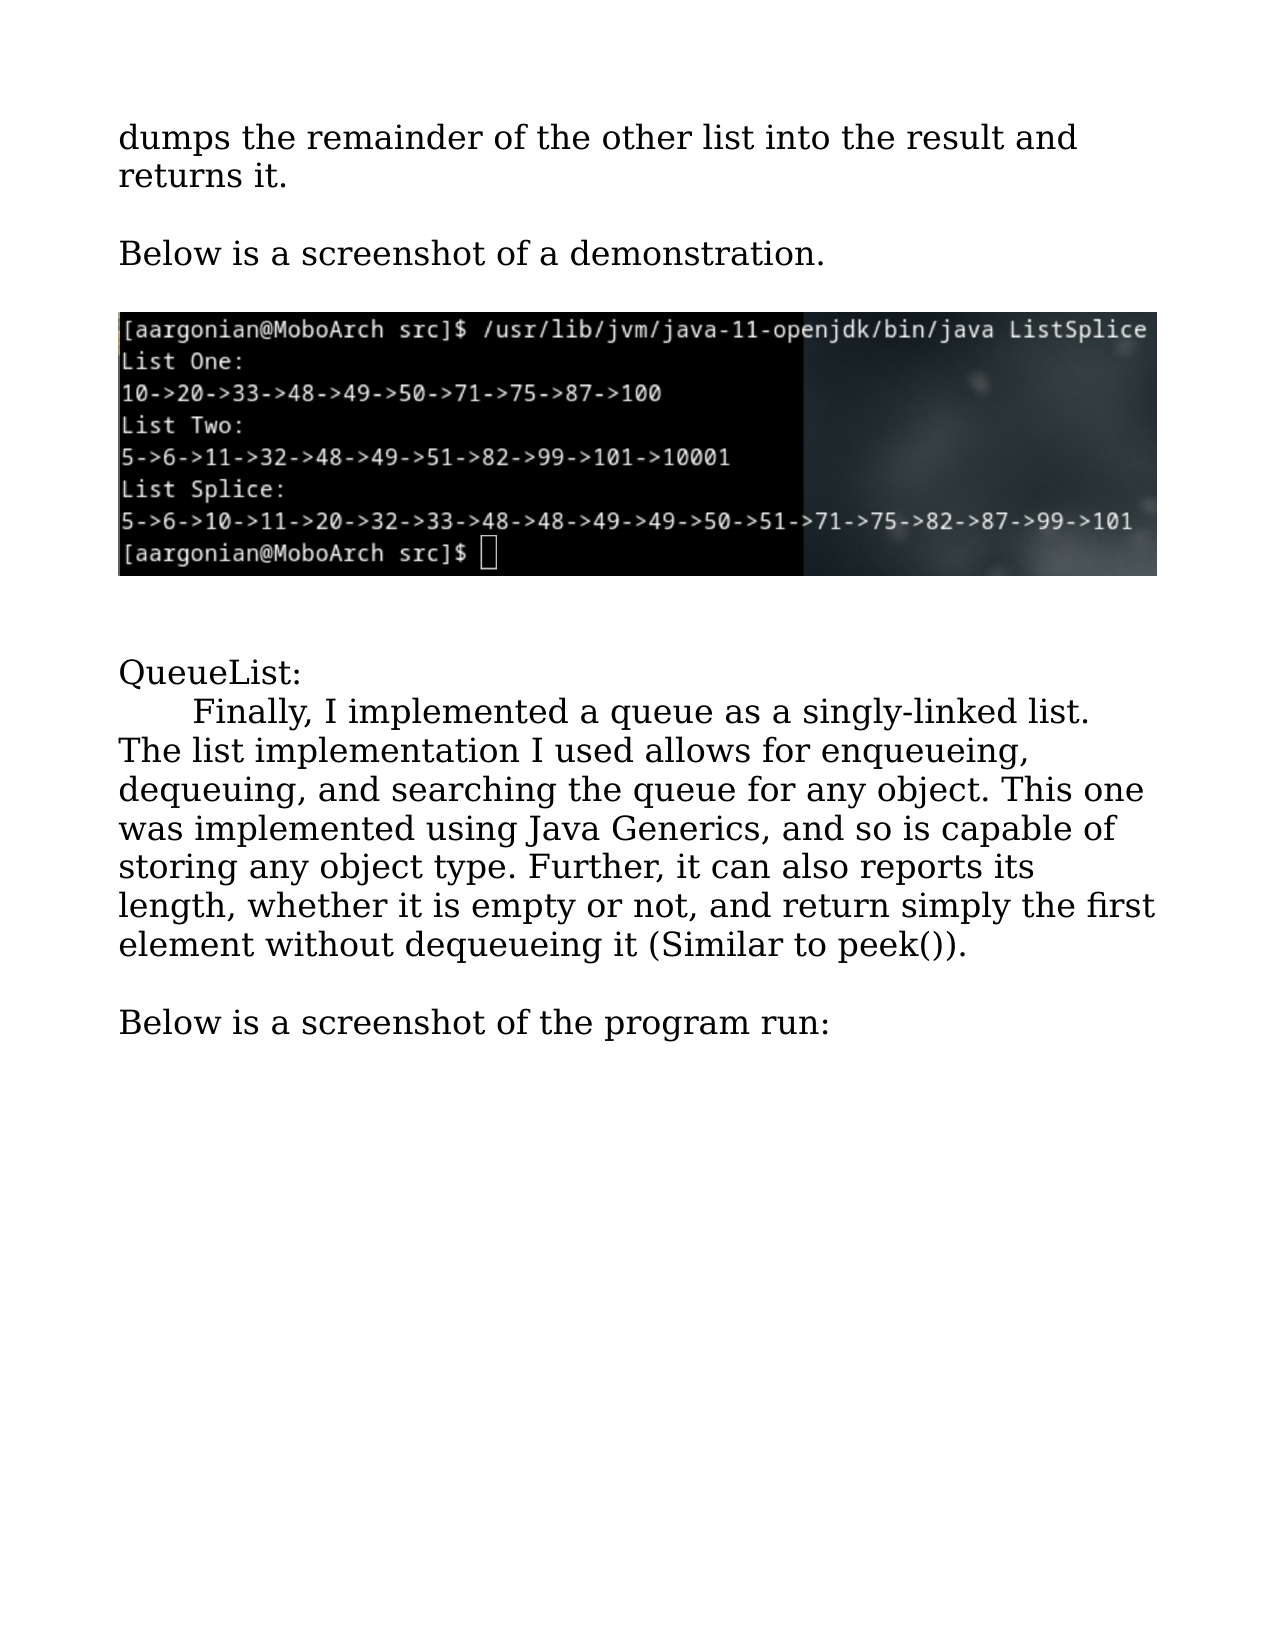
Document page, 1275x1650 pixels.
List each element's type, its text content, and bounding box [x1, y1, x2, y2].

text Below is a screenshot of a demonstration. [118, 235, 1157, 273]
text Finally, I implemented a queue as a singly-linked list. The list implementation I used allows for enqueueing, dequeuing, and searching the queue for any object. This one was implemented using Java Generics, and so is capable of storing any object type. Further, it can also reports its length, whether it is empty or not, and return simply the first element without dequeueing it (Similar to peek()). [118, 692, 1157, 964]
text Below is a screenshot of the program run: [118, 1003, 1157, 1042]
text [118, 118, 1157, 196]
picture [118, 312, 1157, 576]
text QueueList: [118, 654, 1157, 692]
